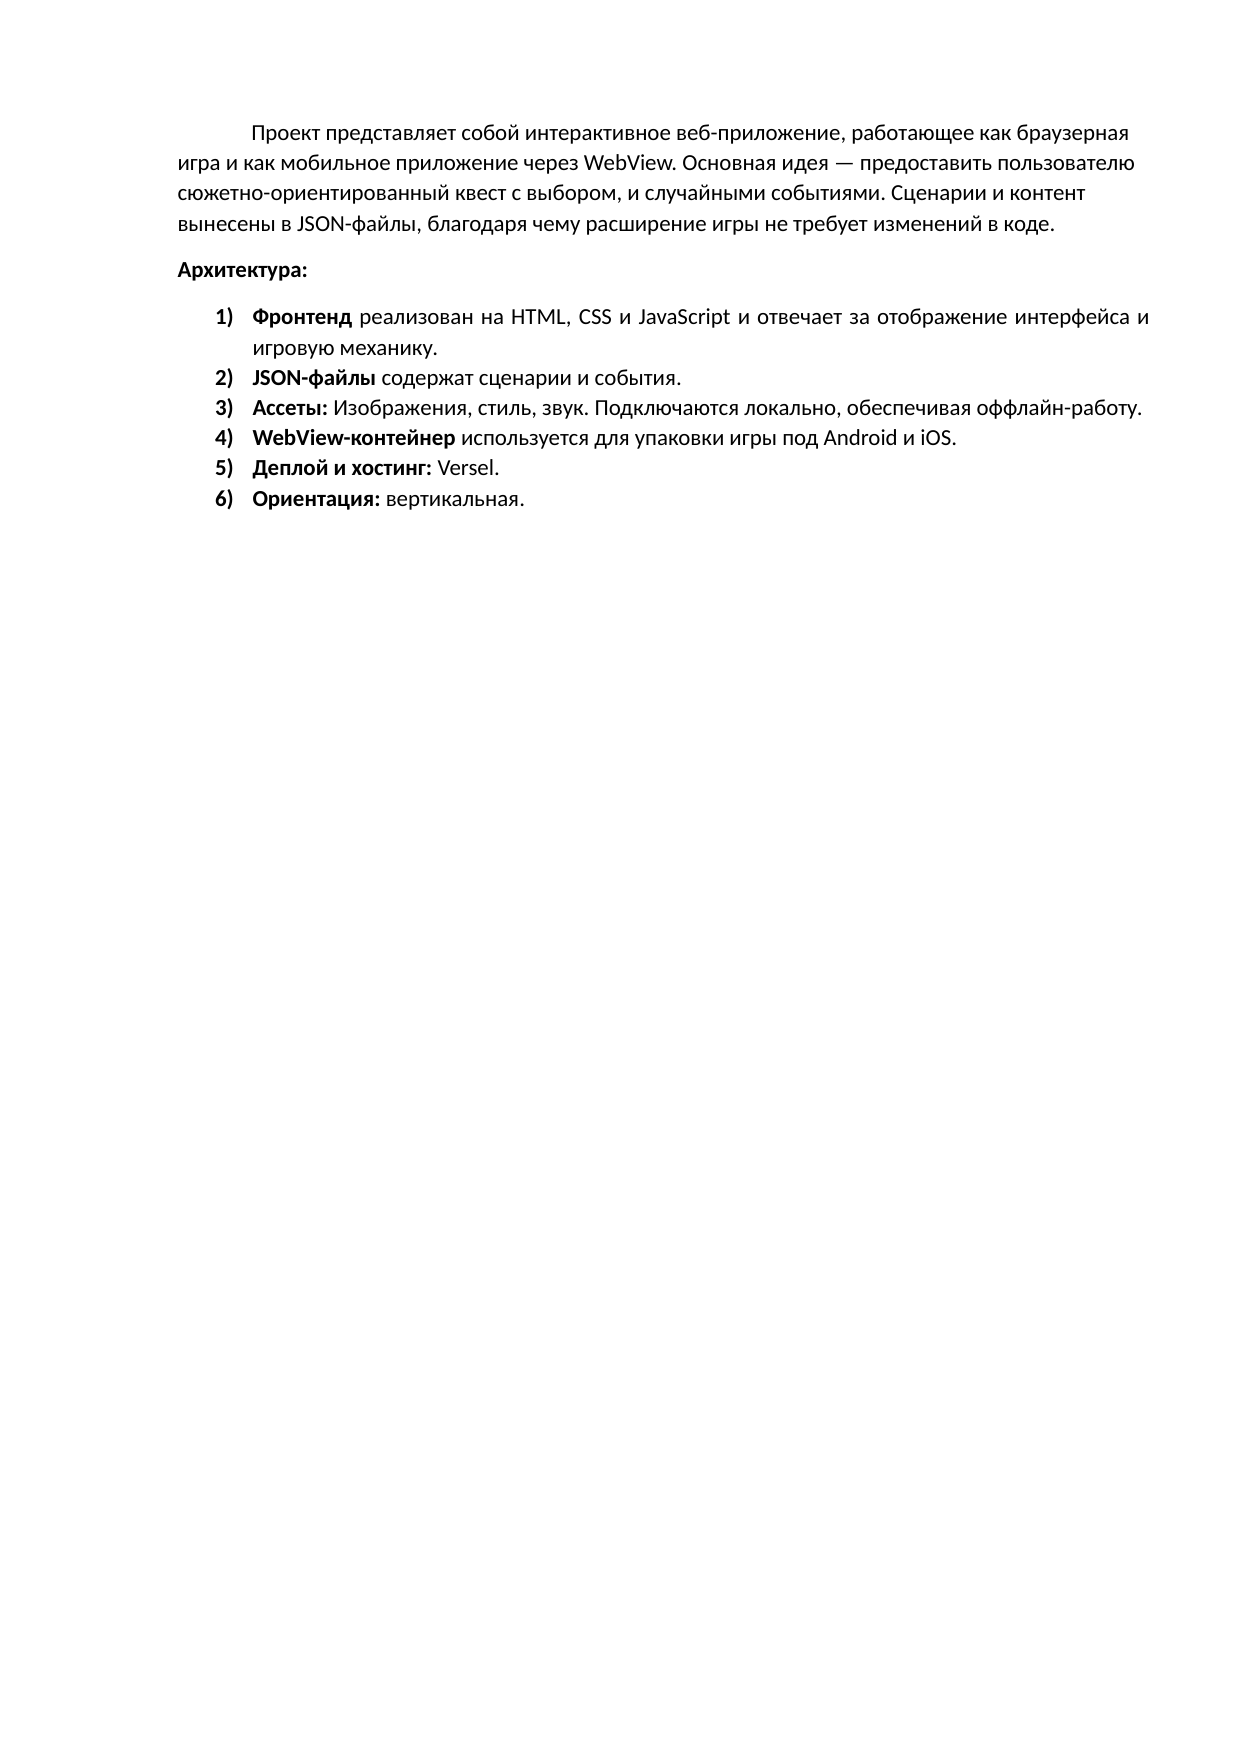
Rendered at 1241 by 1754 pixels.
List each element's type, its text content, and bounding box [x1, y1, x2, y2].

list WebView-контейнер используется для упаковки игры под Android и iOS. [215, 423, 1152, 451]
list Деплой и хостинг: Versel. [215, 453, 1152, 482]
list Фронтенд реализован на HTML, CSS и JavaScript и отвечает за отображение интерфейса и игровую механику. [215, 302, 1152, 361]
list JSON-файлы содержат сценарии и события. [215, 363, 1152, 391]
text Архитектура: [177, 256, 1152, 284]
text Проект представляет собой интерактивное веб-приложение, работающее как браузерная игра и как мобильное приложение через WebView. Основная идея — предоставить пользователю сюжетно-ориентированный квест с выбором, и случайными событиями. Сценарии и контент вынесены в JSON-файлы, благодаря чему расширение игры не требует изменений в коде. [177, 118, 1152, 237]
list Ассеты: Изображения, стиль, звук. Подключаются локально, обеспечивая оффлайн-работу. [215, 393, 1152, 421]
list Ориентация: вертикальная. [215, 484, 1152, 512]
